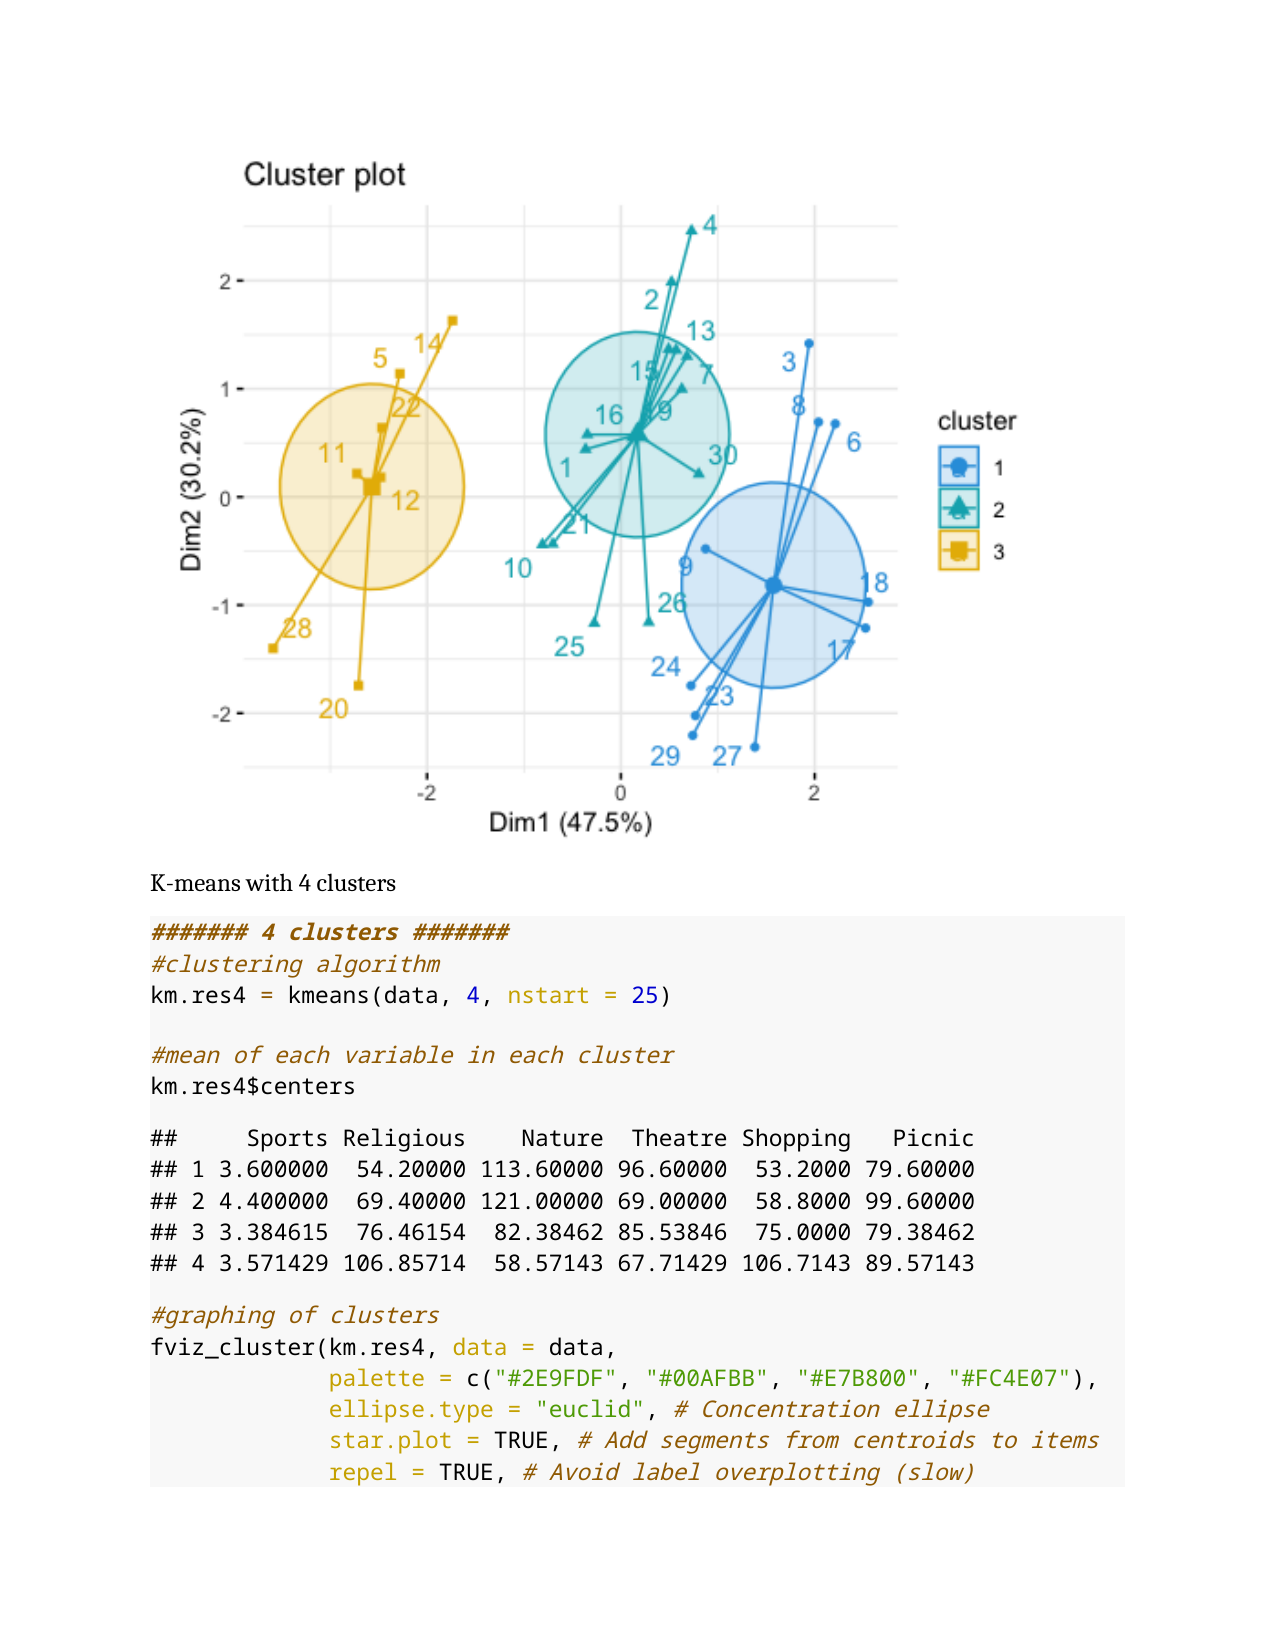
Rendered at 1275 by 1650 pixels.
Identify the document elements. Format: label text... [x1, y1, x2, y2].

picture [168, 150, 1044, 850]
text ####### 4 clusters ####### #clustering algorithm km.res4 = kmeans(data, 4, nstart = 25) #mean of each variable in each cluster km.res4$centers [150, 916, 1125, 1101]
text ## Sports Religious Nature Theatre Shopping Picnic ## 1 3.600000 54.20000 113.60000 96.60000 53.2000 79.60000 ## 2 4.400000 69.40000 121.00000 69.00000 58.8000 99.60000 ## 3 3.384615 76.46154 82.38462 85.53846 75.0000 79.38462 ## 4 3.571429 106.85714 58.57143 67.71429 106.7143 89.57143 [150, 1122, 1125, 1278]
text K-means with 4 clusters [150, 869, 1125, 897]
